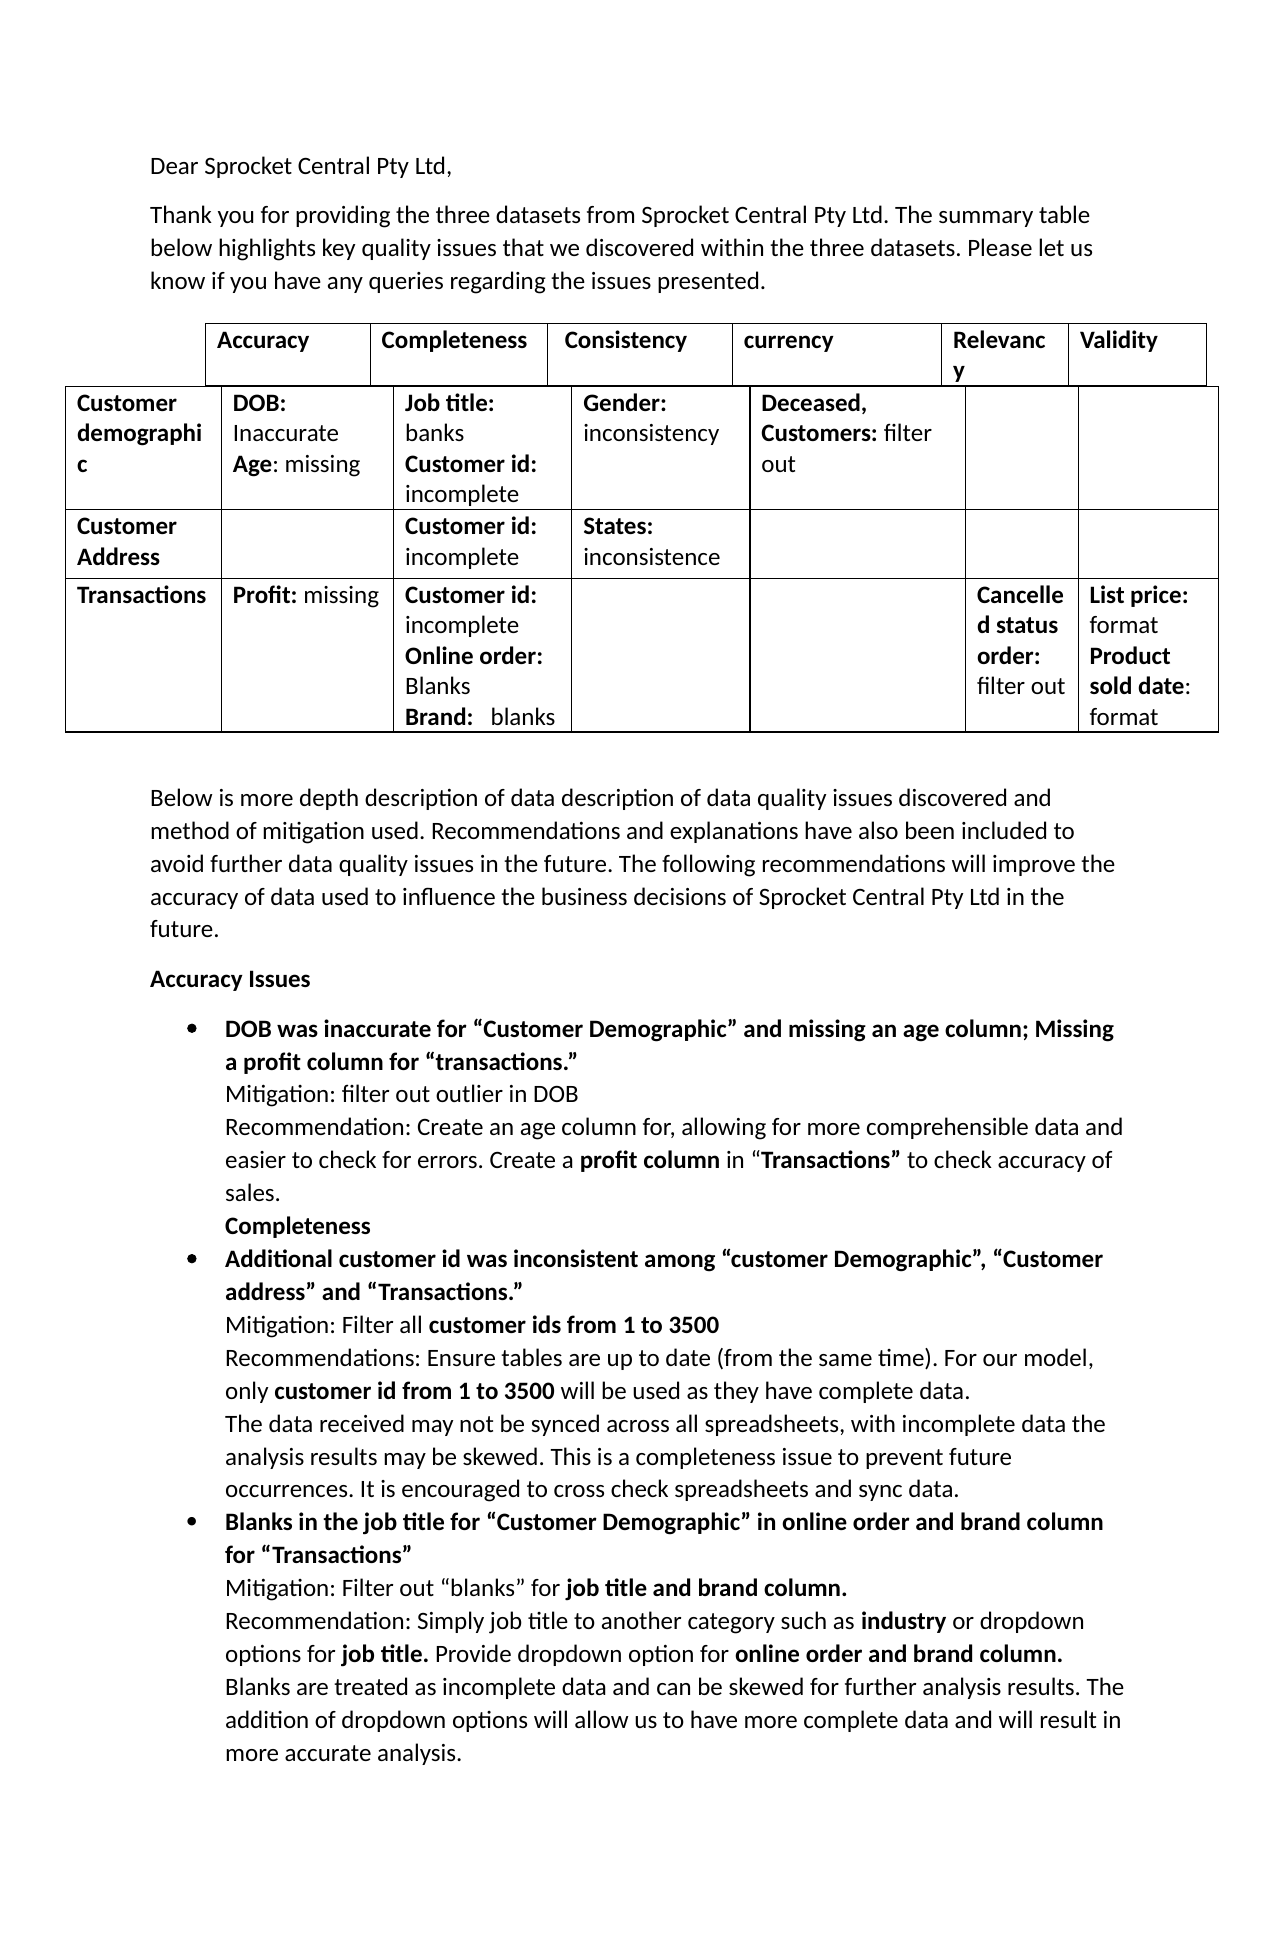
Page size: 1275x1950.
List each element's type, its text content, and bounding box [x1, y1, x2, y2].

list Blanks in the job title for “Customer Demographic” in online order and brand column for “Transactions” [187, 1507, 1125, 1570]
table_cell [751, 579, 965, 731]
table_header Consistency [548, 324, 732, 385]
list Recommendation: Create an age column for, allowing for more comprehensible data and easier to check for errors. Create a profit column in “Transactions” to check accuracy of sales. [225, 1112, 1125, 1208]
table_header Completeness [371, 324, 547, 385]
table_cell [751, 510, 965, 578]
list Mitigation: Filter all customer ids from 1 to 3500 [225, 1309, 1125, 1339]
table_header [966, 387, 1078, 509]
table_header Validity [1069, 324, 1206, 385]
list Additional customer id was inconsistent among “customer Demographic”, “Customer address” and “Transactions.” [187, 1243, 1125, 1307]
table_cell Customer id: incomplete Online order: Blanks Brand: blanks [394, 579, 571, 731]
table_cell List price: format Product sold date: format [1079, 579, 1218, 731]
table_header [1079, 387, 1218, 509]
list Blanks are treated as incomplete data and can be skewed for further analysis results. The addition of dropdown options will allow us to have more complete data and will result in more accurate analysis. [225, 1671, 1125, 1767]
table_header DOB: Inaccurate Age: missing [222, 387, 393, 509]
list DOB was inaccurate for “Customer Demographic” and missing an age column; Missing a profit column for “transactions.” [187, 1013, 1125, 1076]
table_header Job title: banks Customer id: incomplete [394, 387, 571, 509]
table_cell Transactions [66, 579, 221, 731]
table_header currency [733, 324, 941, 385]
list The data received may not be synced across all spreadsheets, with incomplete data the analysis results may be skewed. This is a completeness issue to prevent future occurrences. It is encouraged to cross check spreadsheets and sync data. [225, 1408, 1125, 1504]
table_header Relevancy [942, 324, 1068, 385]
table_header Customer demographic [66, 387, 221, 509]
text Dear Sprocket Central Pty Ltd, [150, 150, 1125, 181]
table_header Gender: inconsistency [572, 387, 749, 509]
list Recommendations: Ensure tables are up to date (from the same time). For our model, only customer id from 1 to 3500 will be used as they have complete data. [225, 1342, 1125, 1405]
table_cell Profit: missing [222, 579, 393, 731]
text Thank you for providing the three datasets from Sprocket Central Pty Ltd. The summary table below highlights key quality issues that we discovered within the three datasets. Please let us know if you have any queries regarding the issues presented. [150, 199, 1125, 296]
list Mitigation: filter out outlier in DOB [225, 1079, 1125, 1109]
text Accuracy Issues [150, 963, 1125, 994]
table_cell Customer Address [66, 510, 221, 578]
table_cell Customer id: incomplete [394, 510, 571, 578]
list Mitigation: Filter out “blanks” for job title and brand column. [225, 1572, 1125, 1603]
table_cell [222, 510, 393, 578]
table_cell States: inconsistence [572, 510, 749, 578]
table_cell Cancelled status order: filter out [966, 579, 1078, 731]
table_cell [572, 579, 749, 731]
text Below is more depth description of data description of data quality issues discovered and method of mitigation used. Recommendations and explanations have also been included to avoid further data quality issues in the future. The following recommendations will improve the accuracy of data used to influence the business decisions of Sprocket Central Pty Ltd in the future. [150, 782, 1125, 944]
list Completeness [225, 1210, 1125, 1241]
table_cell [1079, 510, 1218, 578]
table_header Accuracy [206, 324, 370, 385]
table_header Deceased, Customers: filter out [751, 387, 965, 509]
list Recommendation: Simply job title to another category such as industry or dropdown options for job title. Provide dropdown option for online order and brand column. [225, 1605, 1125, 1669]
table_cell [966, 510, 1078, 578]
